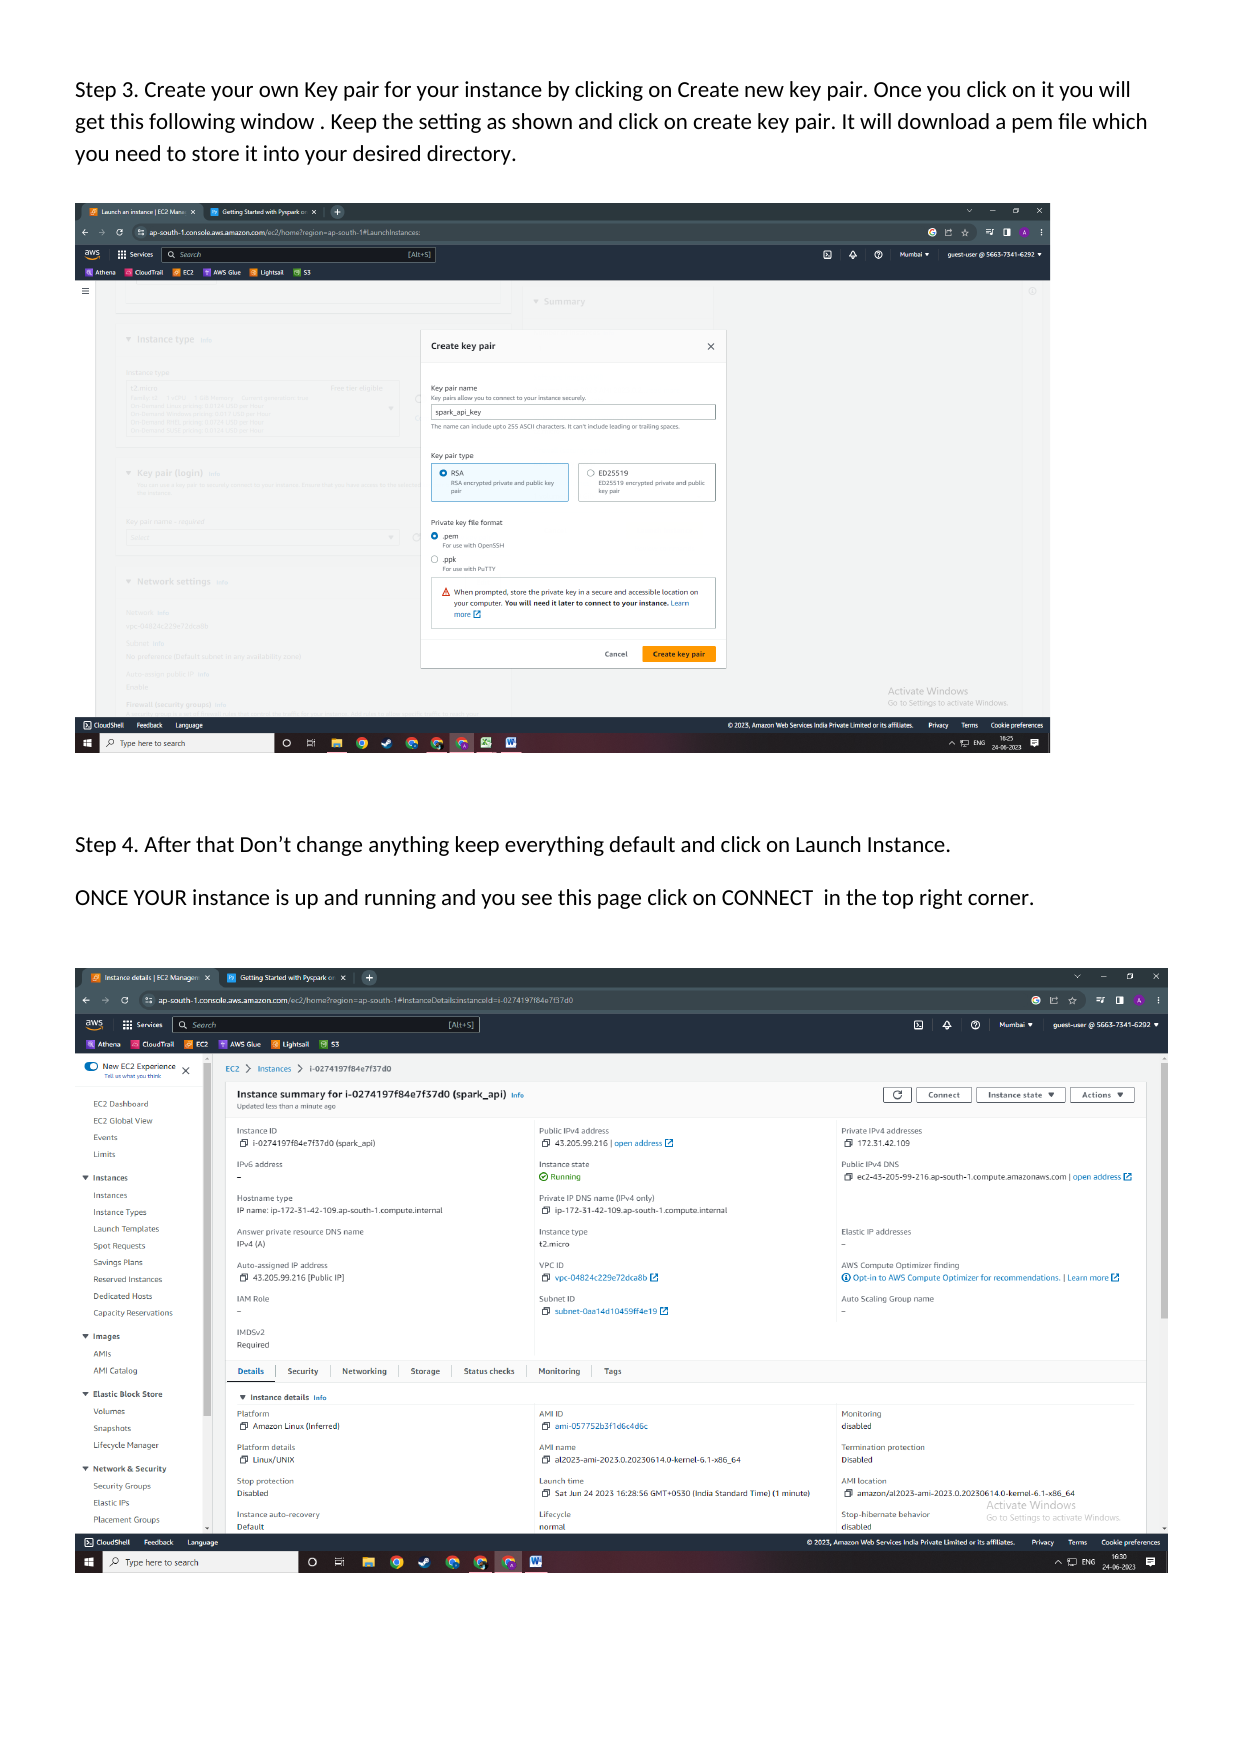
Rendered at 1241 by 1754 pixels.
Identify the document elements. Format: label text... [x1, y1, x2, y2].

text ONCE YOUR instance is up and running and you see this page click on CONNECT in the top right corner. [75, 883, 1165, 911]
picture [75, 968, 1168, 1573]
picture [75, 203, 1050, 753]
text Step 4. After that Don’t change anything keep everything default and click on Launch Instance. [75, 830, 1165, 858]
